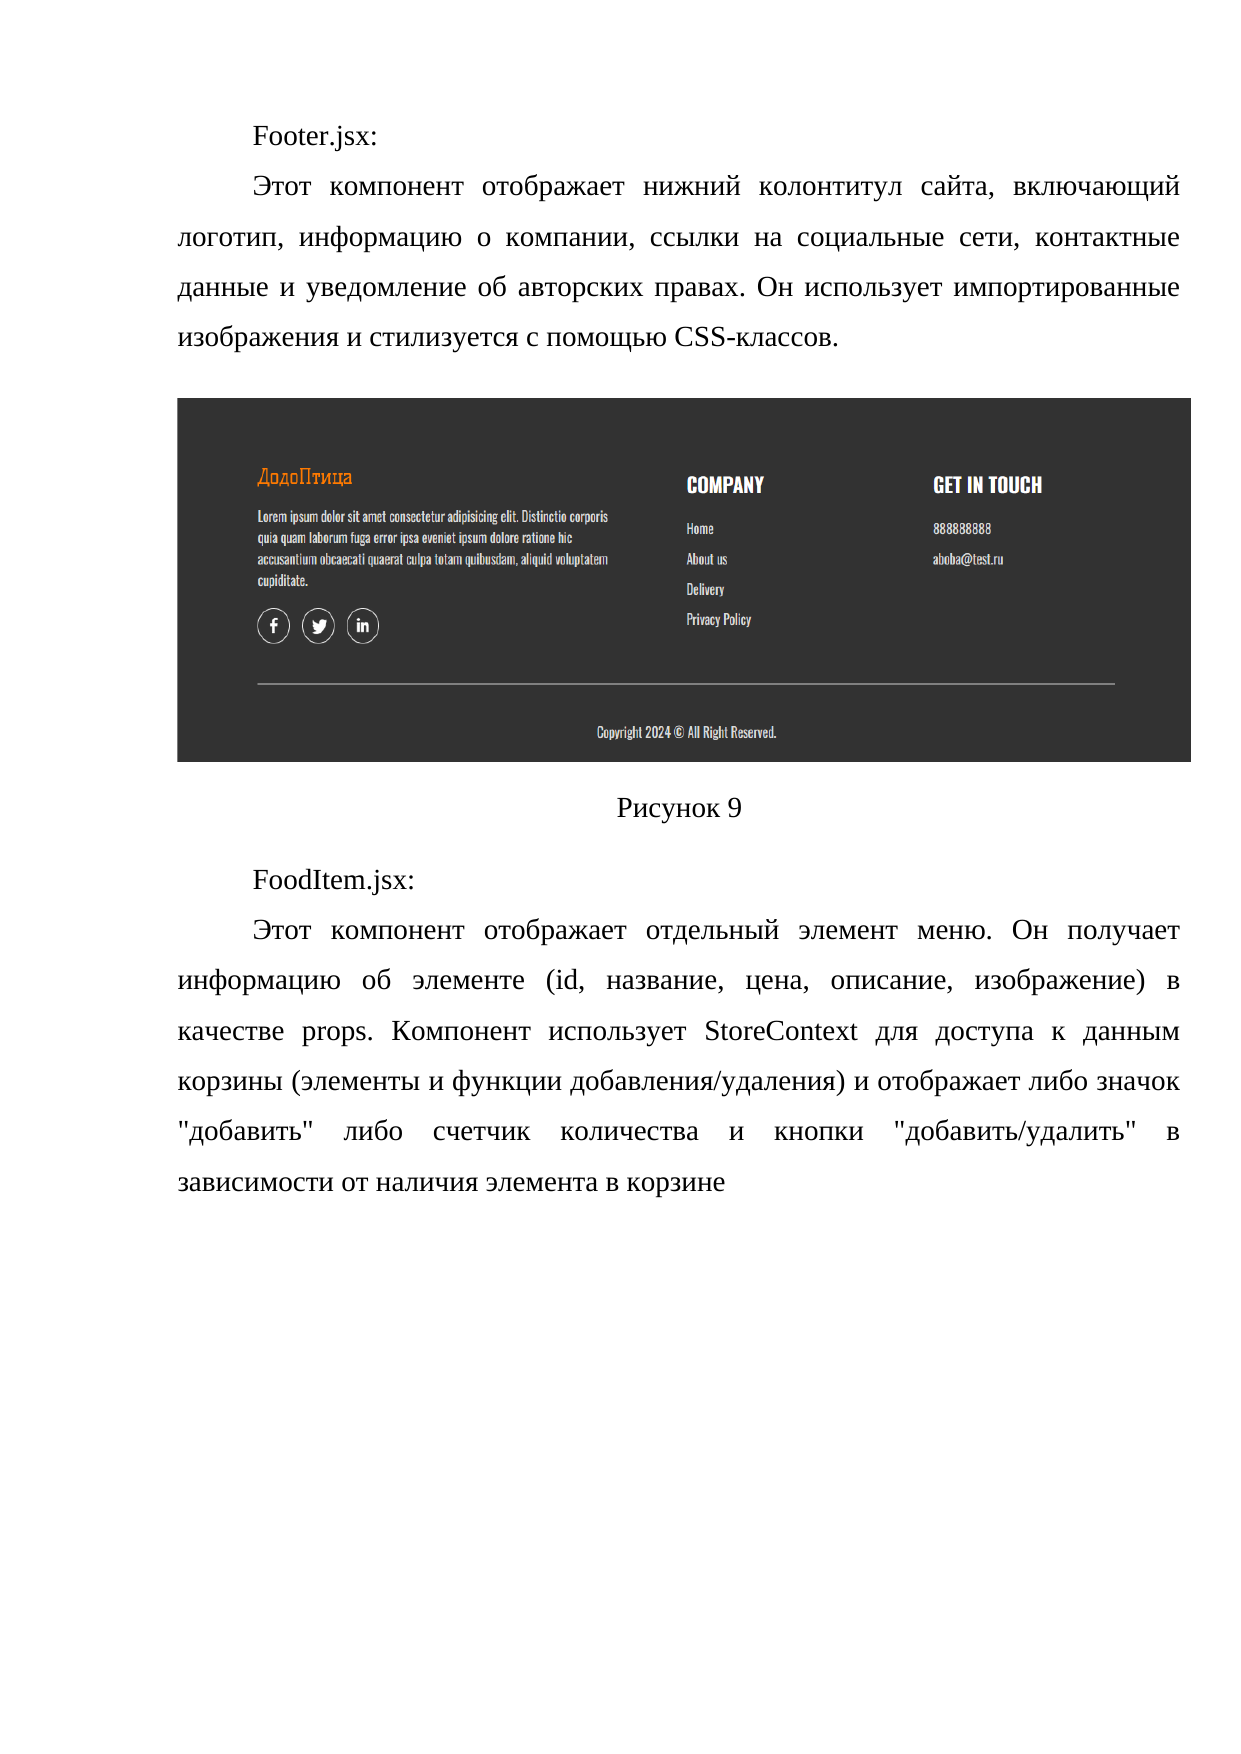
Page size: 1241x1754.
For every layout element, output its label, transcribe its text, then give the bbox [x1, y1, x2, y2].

text FoodItem.jsx: [177, 862, 1181, 895]
text Этот компонент отображает нижний колонтитул сайта, включающий логотип, информацию о компании, ссылки на социальные сети, контактные данные и уведомление об авторских правах. Он использует импортированные изображения и стилизуется с помощью CSS-классов. [177, 168, 1181, 353]
text Этот компонент отображает отдельный элемент меню. Он получает информацию об элементе (id, название, цена, описание, изображение) в качестве props. Компонент использует StoreContext для доступа к данным корзины (элементы и функции добавления/удаления) и отображает либо значок "добавить" либо счетчик количества и кнопки "добавить/удалить" в зависимости от наличия элемента в корзине [177, 912, 1181, 1197]
picture [177, 398, 1191, 762]
text Рисунок 9 [177, 791, 1181, 824]
text Footer.jsx: [177, 118, 1181, 152]
